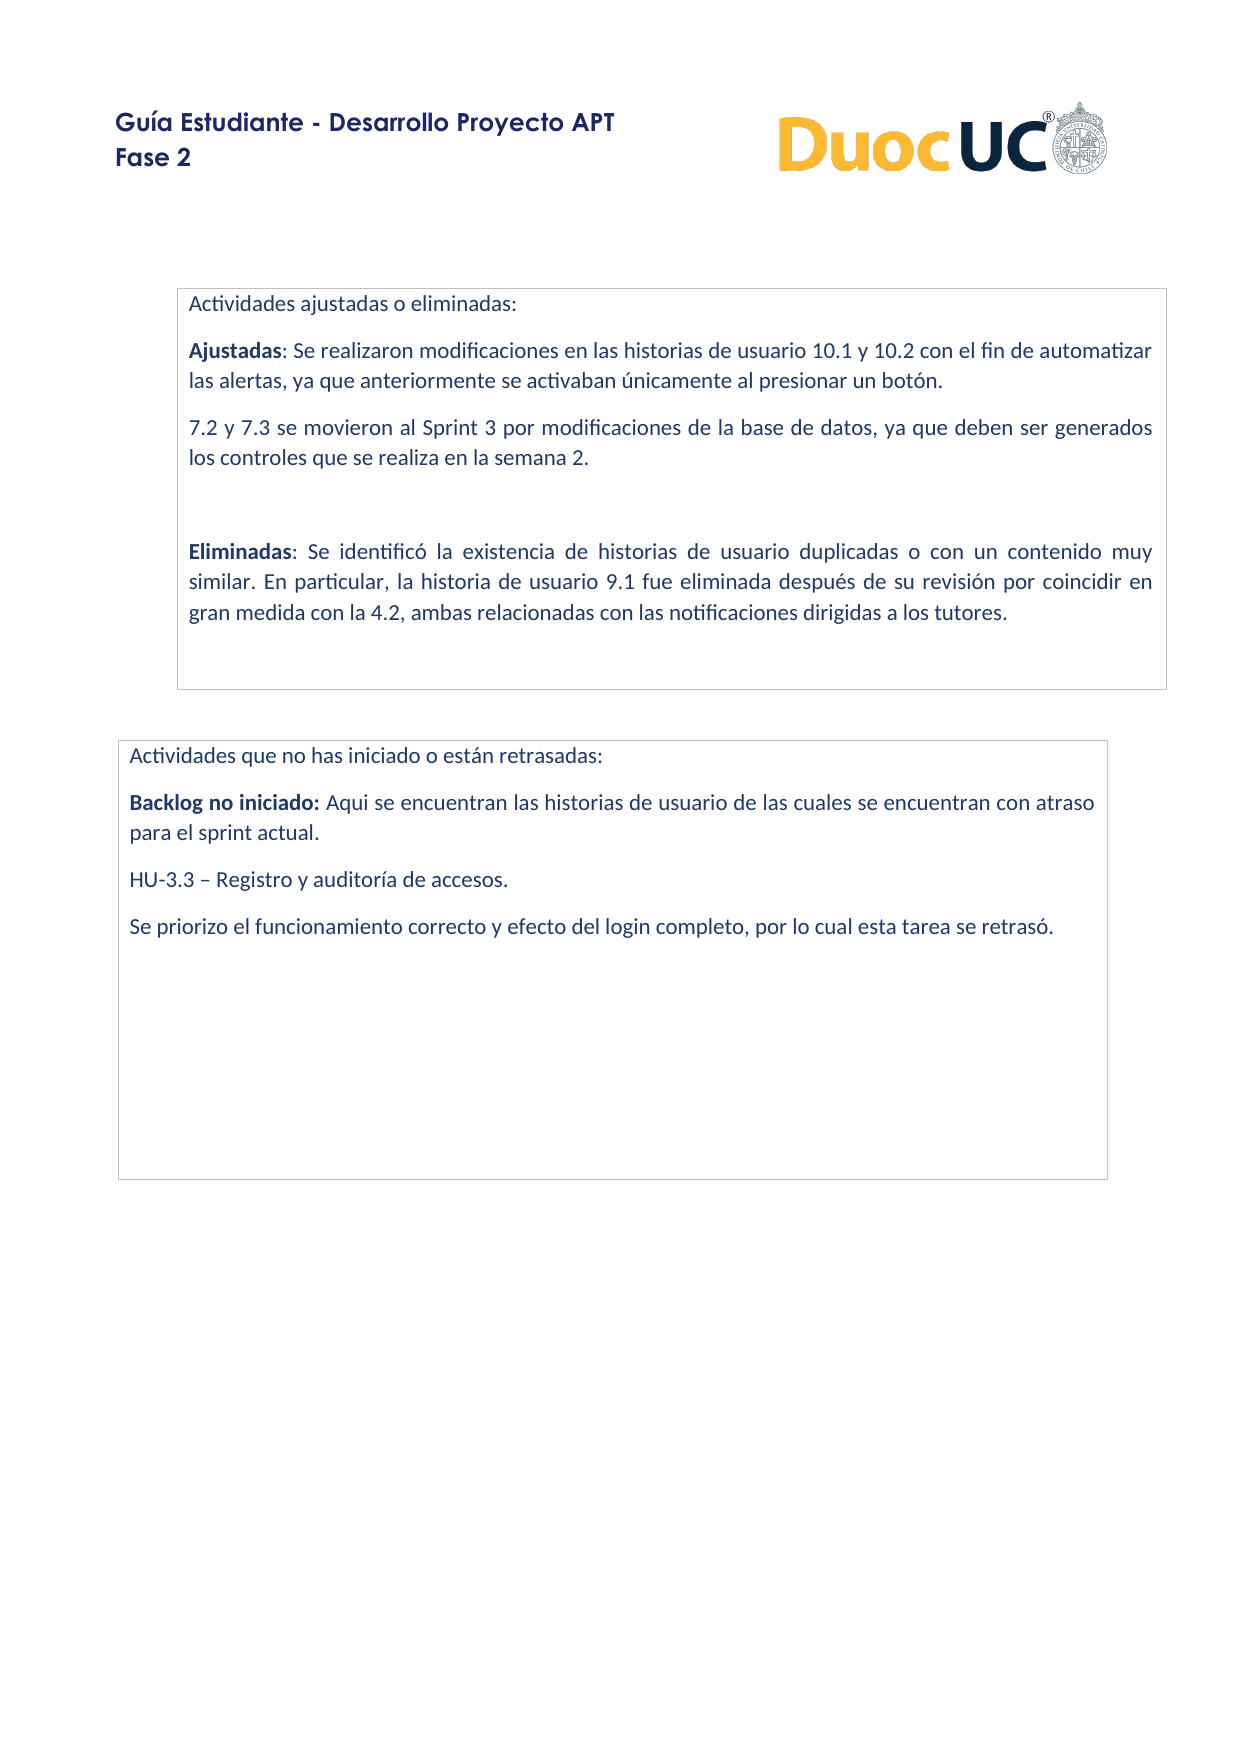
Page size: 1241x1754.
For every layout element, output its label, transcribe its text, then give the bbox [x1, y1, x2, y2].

table_header Actividades que no has iniciado o están retrasadas: Backlog no iniciado: Aqui se encuentran las historias de usuario de las cuales se encuentran con atraso para el sprint actual. HU-3.3 – Registro y auditoría de accesos. Se priorizo el funcionamiento correcto y efecto del login completo, por lo cual esta tarea se retrasó. [119, 741, 1107, 1179]
table_header Actividades ajustadas o eliminadas: Ajustadas: Se realizaron modificaciones en las historias de usuario 10.1 y 10.2 con el fin de automatizar las alertas, ya que anteriormente se activaban únicamente al presionar un botón. 7.2 y 7.3 se movieron al Sprint 3 por modificaciones de la base de datos, ya que deben ser generados los controles que se realiza en la semana 2. Eliminadas: Se identificó la existencia de historias de usuario duplicadas o con un contenido muy similar. En particular, la historia de usuario 9.1 fue eliminada después de su revisión por coincidir en gran medida con la 4.2, ambas relacionadas con las notificaciones dirigidas a los tutores. [178, 289, 1166, 688]
picture [779, 102, 1107, 174]
